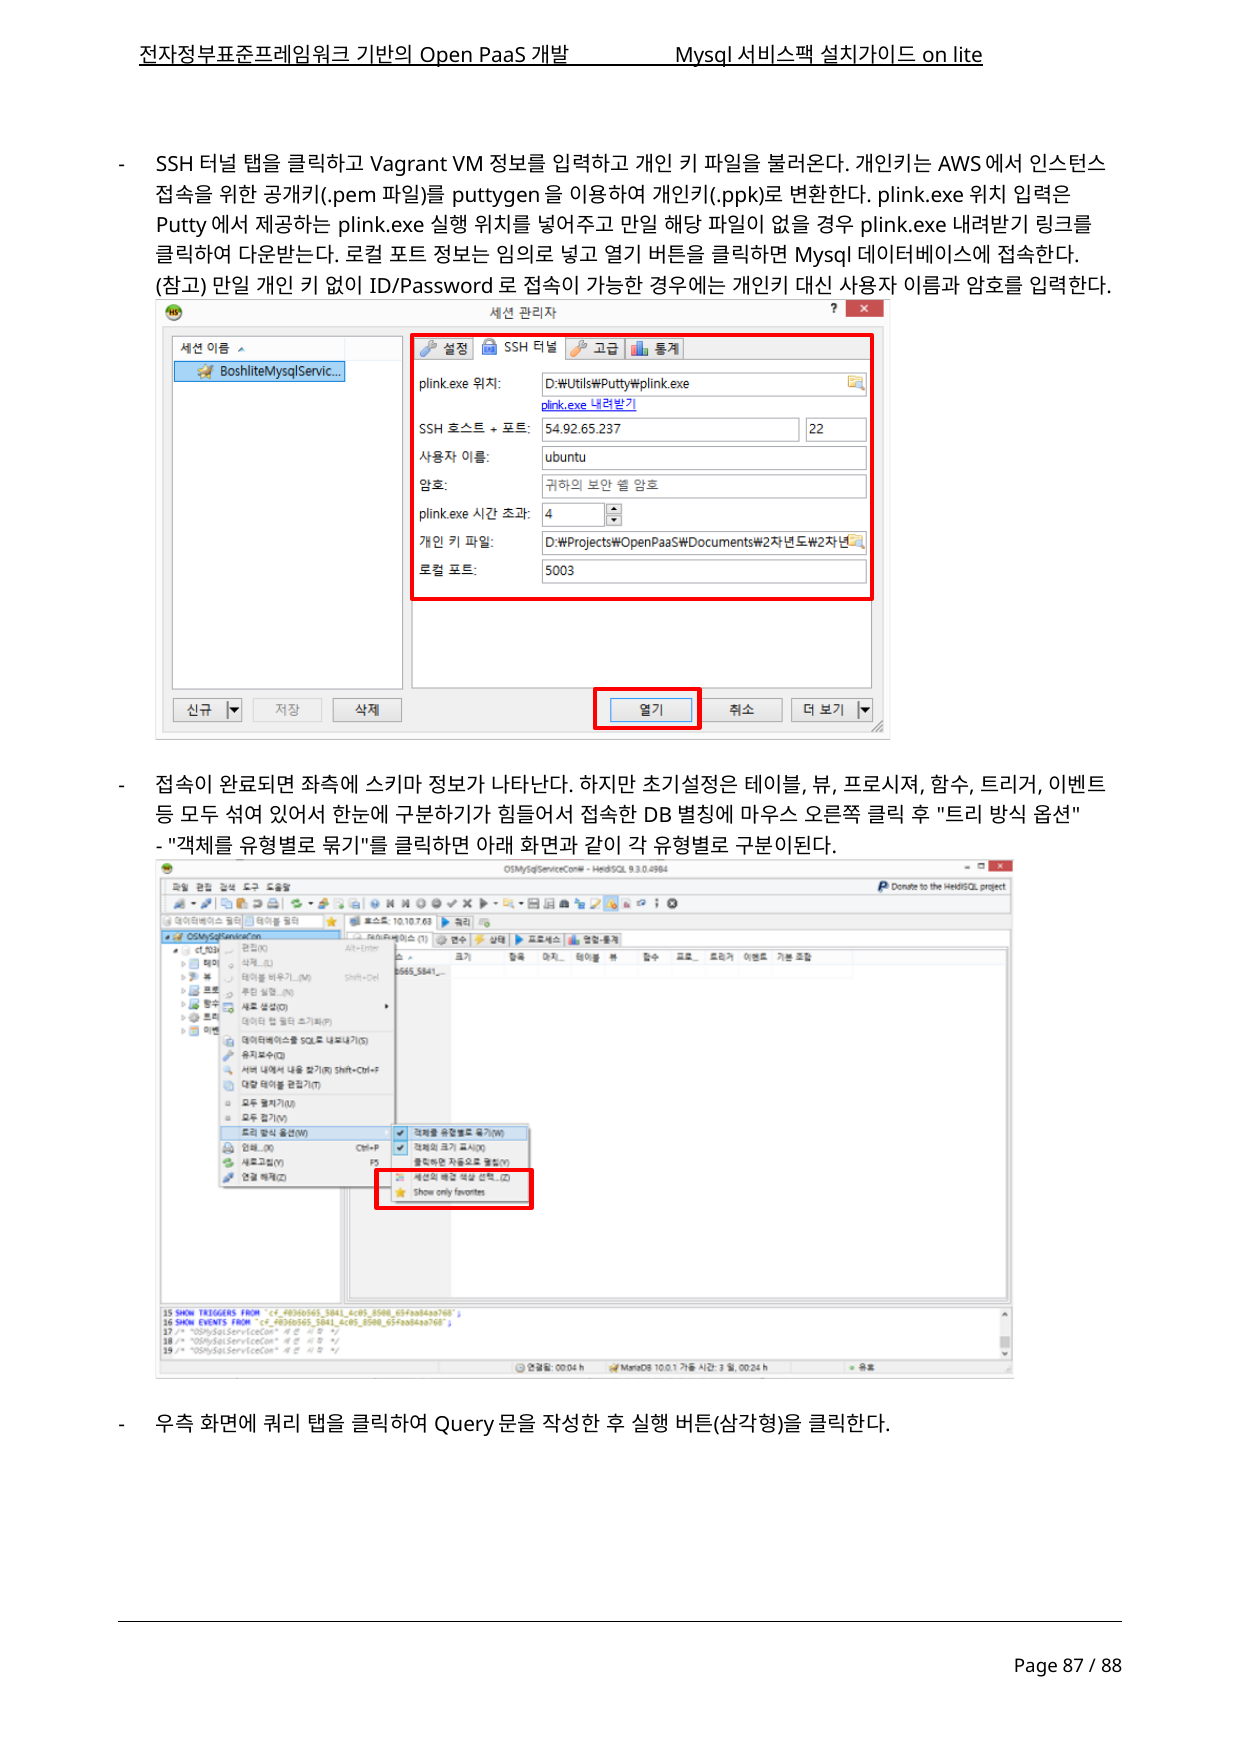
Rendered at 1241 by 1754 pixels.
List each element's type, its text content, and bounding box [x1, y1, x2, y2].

list SSH 터널 탭을 클릭하고 Vagrant VM 정보를 입력하고 개인 키 파일을 불러온다. 개인키는 AWS에서 인스턴스 접속을 위한 공개키(.pem 파일)를 puttygen을 이용하여 개인키(.ppk)로 변환한다. plink.exe 위치 입력은 Putty에서 제공하는 plink.exe 실행 위치를 넣어주고 만일 해당 파일이 없을 경우 plink.exe 내려받기 링크를 클릭하여 다운받는다. 로컬 포트 정보는 임의로 넣고 열기 버튼을 클릭하면 Mysql 데이터베이스에 접속한다. [118, 148, 1122, 269]
picture [155, 299, 890, 740]
list 우측 화면에 쿼리 탭을 클릭하여 Query문을 작성한 후 실행 버튼(삼각형)을 클릭한다. [118, 1407, 1122, 1437]
list (참고) 만일 개인 키 없이 ID/Password로 접속이 가능한 경우에는 개인키 대신 사용자 이름과 암호를 입력한다. [156, 269, 1122, 299]
picture [155, 859, 1015, 1379]
